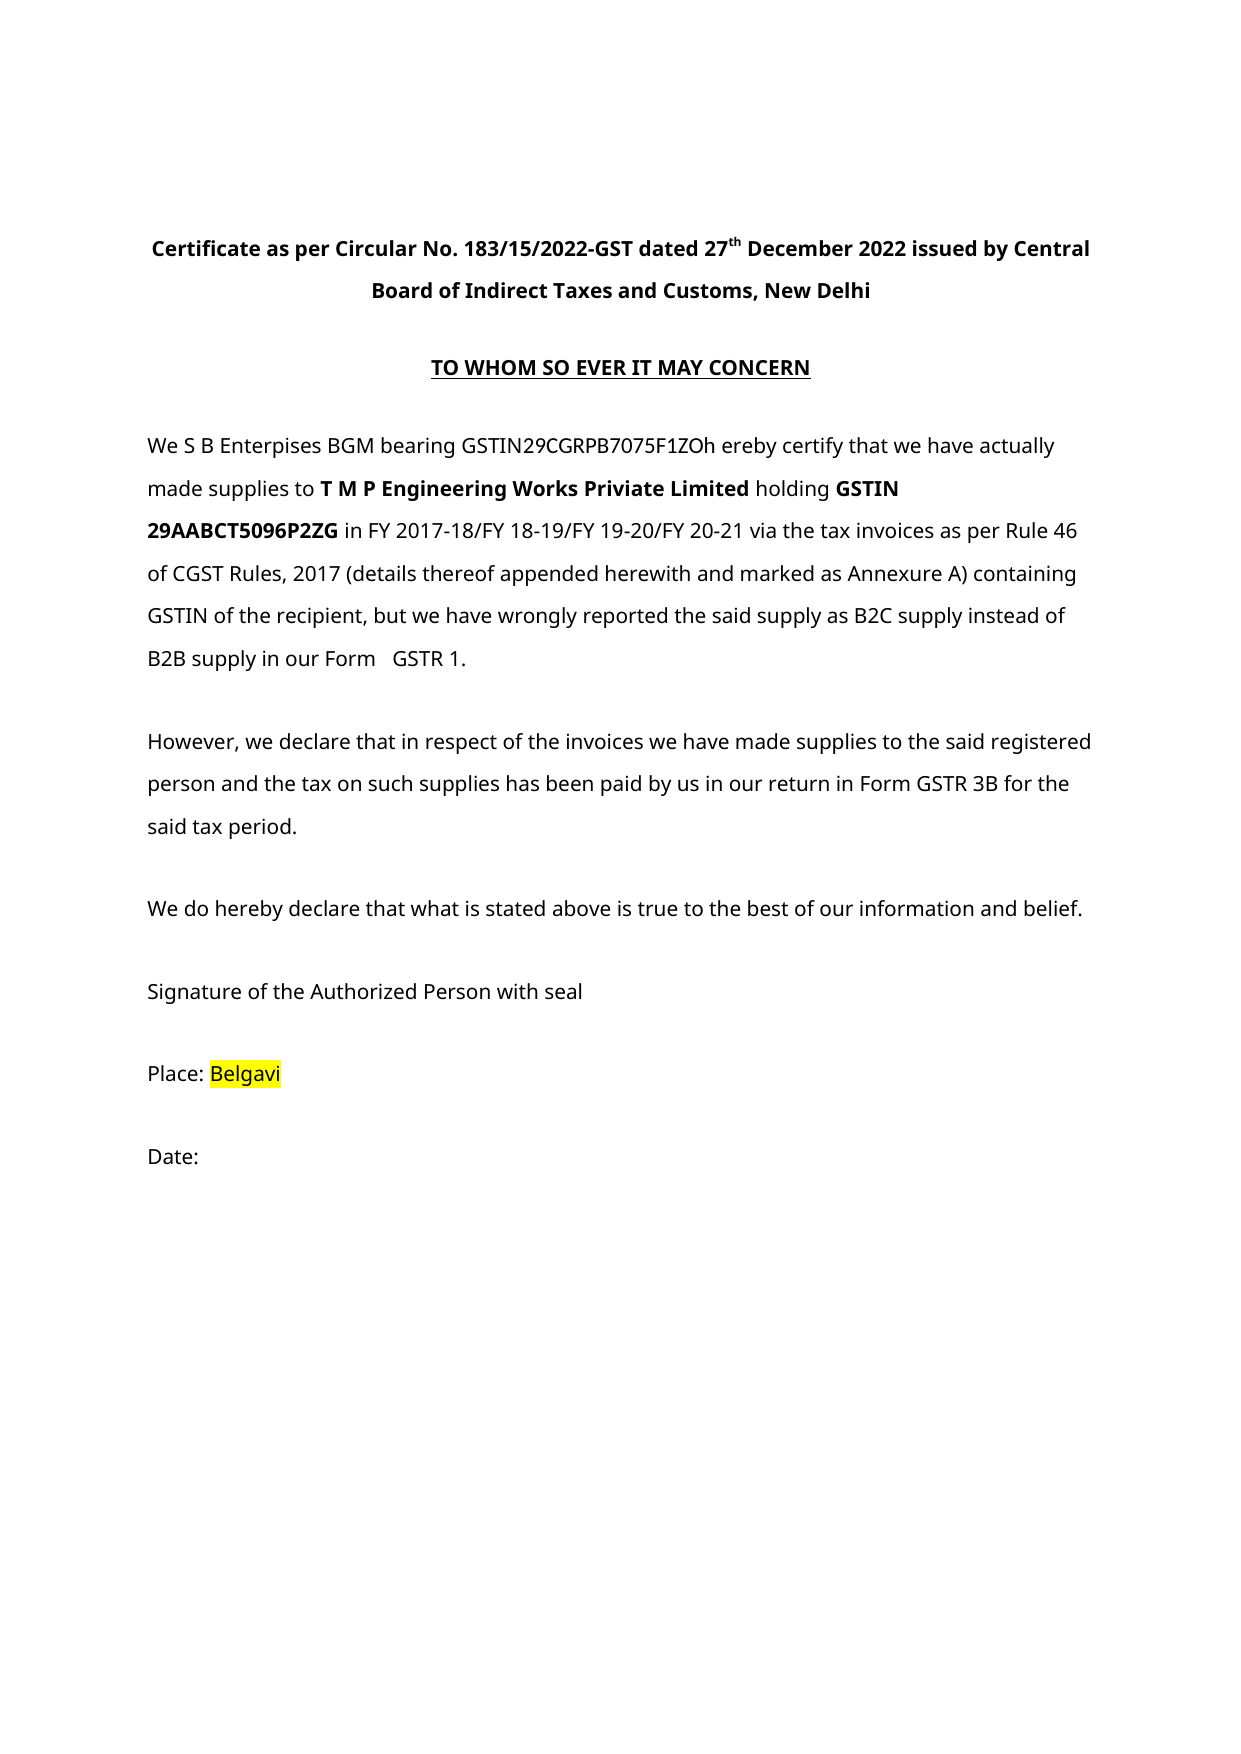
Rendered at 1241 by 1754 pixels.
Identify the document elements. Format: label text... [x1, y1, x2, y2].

text Date: [147, 1142, 1094, 1170]
text Signature of the Authorized Person with seal [147, 977, 1094, 1005]
text Place: Belgavi [147, 1059, 1094, 1088]
text Certificate as per Circular No. 183/15/2022-GST dated 27th December 2022 issued by Central Board of Indirect Taxes and Customs, New Delhi [147, 234, 1094, 305]
text We do hereby declare that what is stated above is true to the best of our information and belief. [147, 894, 1094, 923]
subtitle TO WHOM SO EVER IT MAY CONCERN [147, 353, 1094, 382]
text However, we declare that in respect of the invoices we have made supplies to the said registered person and the tax on such supplies has been paid by us in our return in Form GSTR 3B for the said tax period. [147, 727, 1094, 840]
text We S B Enterpises BGM bearing GSTIN29CGRPB7075F1ZOh ereby certify that we have actually made supplies to T M P Engineering Works Priviate Limited holding GSTIN 29AABCT5096P2ZG in FY 2017-18/FY 18-19/FY 19-20/FY 20-21 via the tax invoices as per Rule 46 of CGST Rules, 2017 (details thereof appended herewith and marked as Annexure A) containing GSTIN of the recipient, but we have wrongly reported the said supply as B2C supply instead of B2B supply in our Form GSTR 1. [147, 431, 1094, 673]
